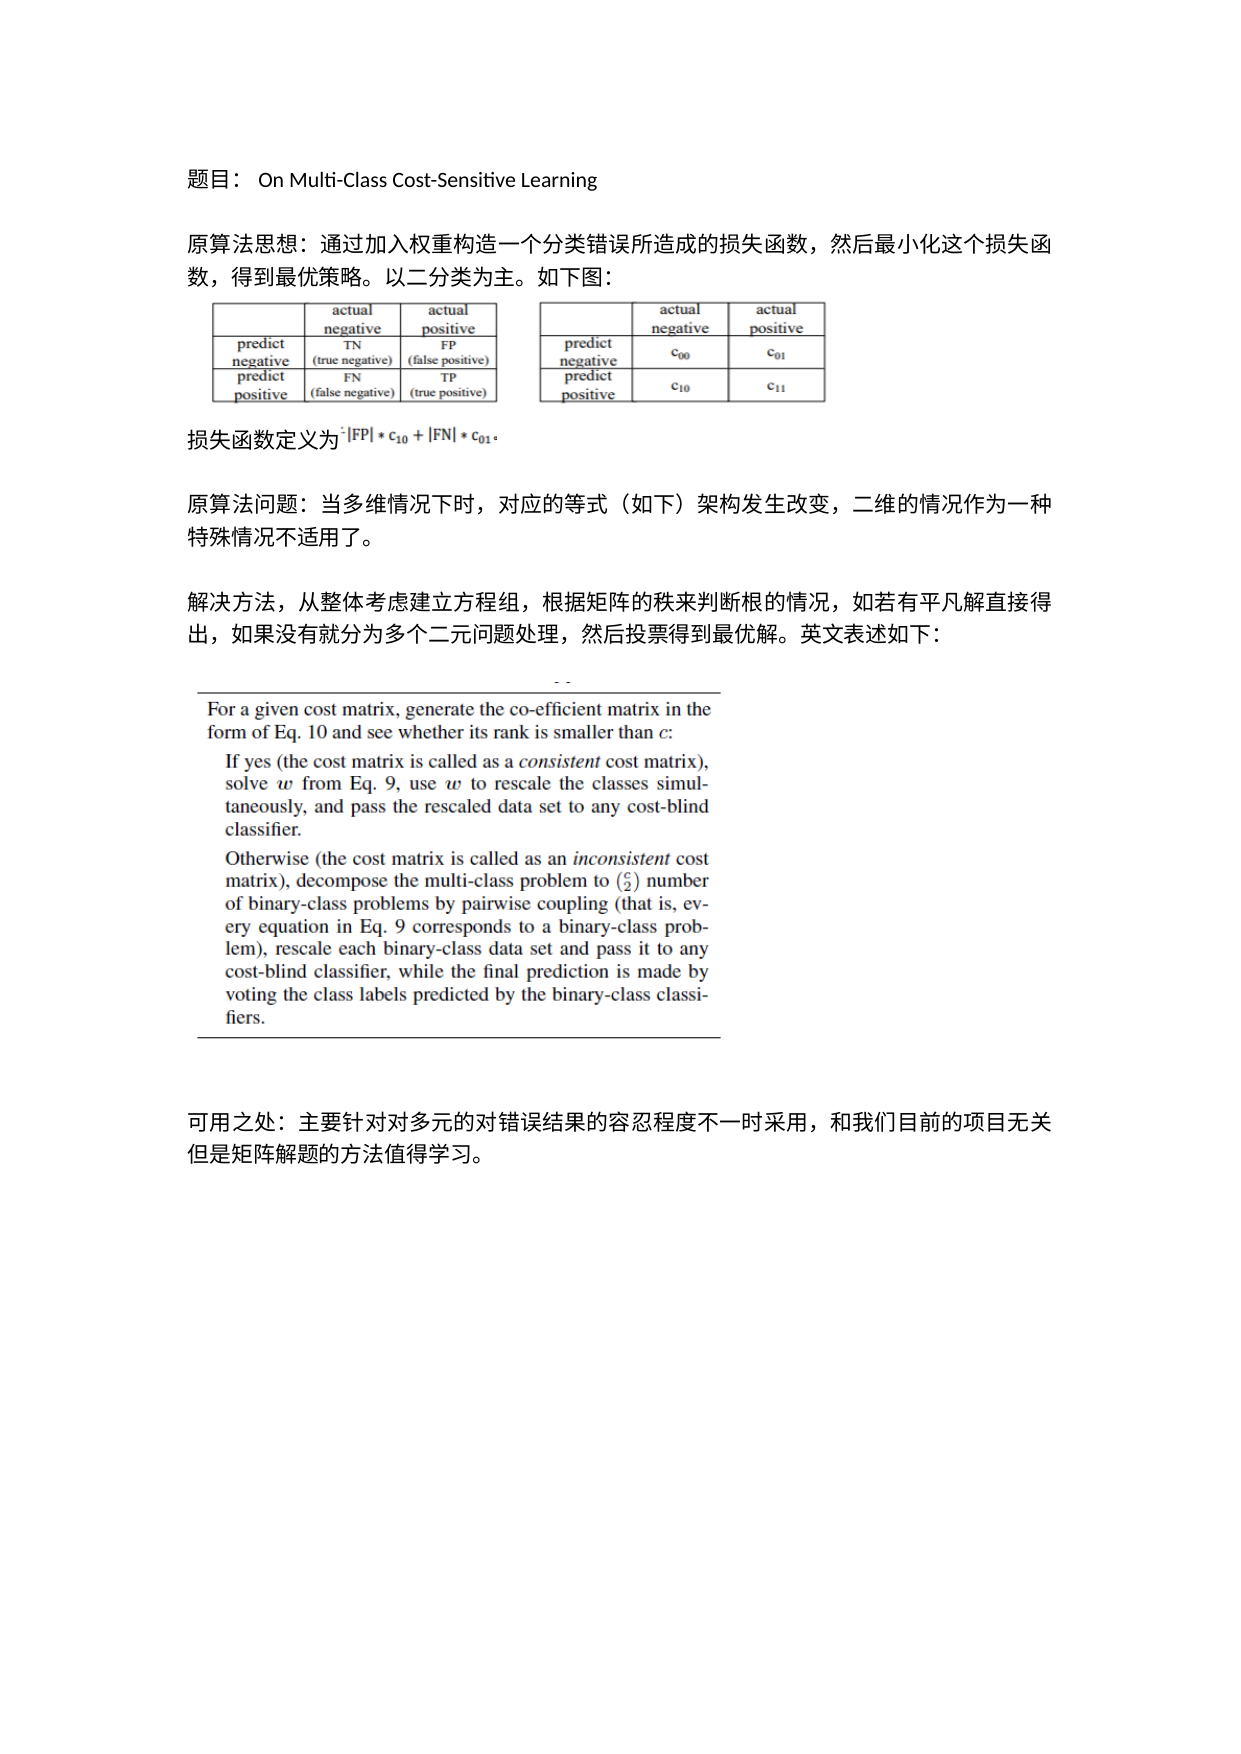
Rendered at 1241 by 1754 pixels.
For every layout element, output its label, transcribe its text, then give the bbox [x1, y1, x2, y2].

text 原算法思想：通过加入权重构造一个分类错误所造成的损失函数，然后最小化这个损失函数，得到最优策略。以二分类为主。如下图： [187, 227, 1053, 292]
text 原算法问题：当多维情况下时，对应的等式（如下）架构发生改变，二维的情况作为一种特殊情况不适用了。 [187, 487, 1053, 552]
text 可用之处：主要针对对多元的对错误结果的容忍程度不一时采用，和我们目前的项目无关。但是矩阵解题的方法值得学习。 [187, 1104, 1053, 1169]
text 题目： On Multi-Class Cost-Sensitive Learning [187, 162, 1053, 194]
text 损失函数定义为 [187, 422, 1053, 454]
text 解决方法，从整体考虑建立方程组，根据矩阵的秩来判断根的情况，如若有平凡解直接得出，如果没有就分为多个二元问题处理，然后投票得到最优解。英文表述如下： [187, 584, 1053, 649]
